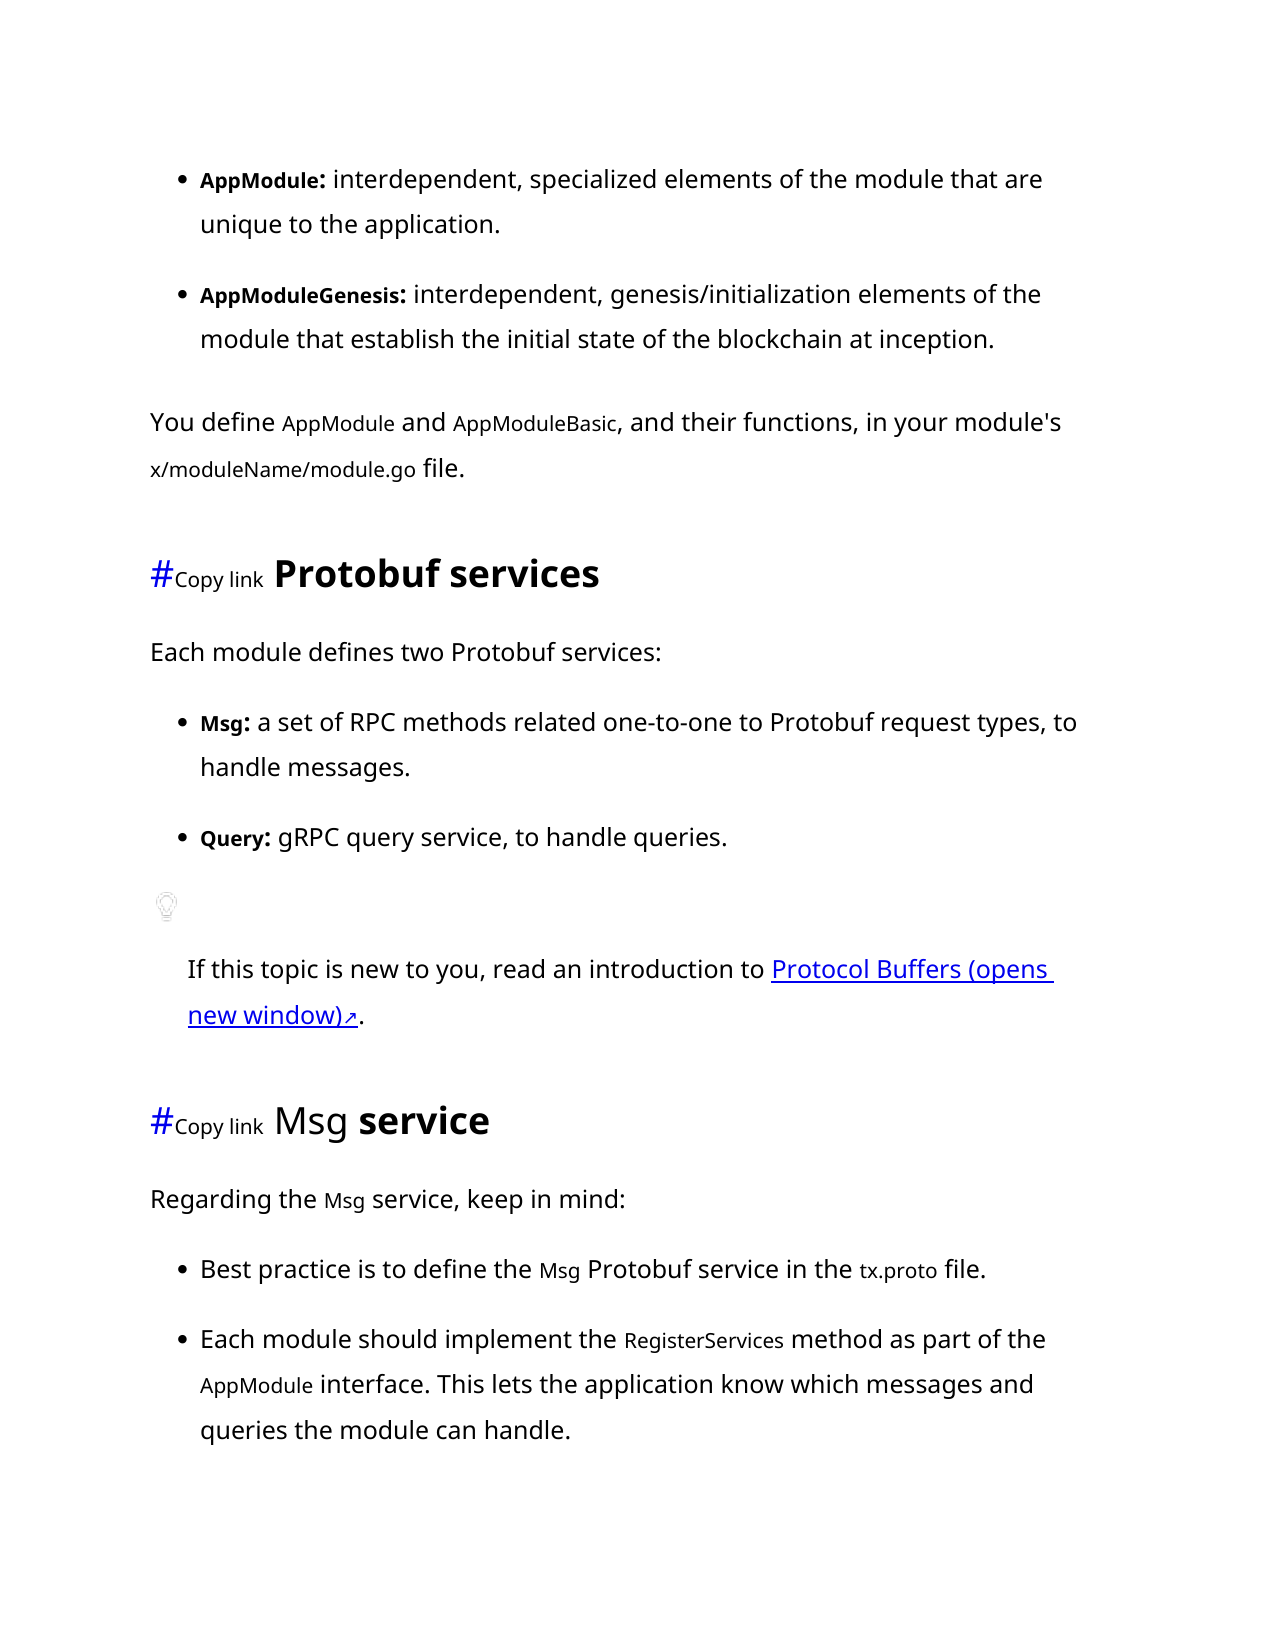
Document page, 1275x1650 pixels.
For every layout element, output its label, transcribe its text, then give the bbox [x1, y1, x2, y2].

list Best practice is to define the Msg Protobuf service in the tx.proto file. [178, 1240, 1125, 1286]
list Msg: a set of RPC methods related one-to-one to Protobuf request types, to handle messages. [178, 693, 1125, 784]
list Query: gRPC query service, to handle queries. [178, 809, 1125, 854]
text Regarding the Msg service, keep in mind: [150, 1170, 1125, 1215]
text #Copy link Protobuf services [150, 547, 1125, 598]
text Each module defines two Protobuf services: [150, 623, 1125, 668]
text #Copy link Msg service [150, 1094, 1125, 1145]
list AppModule: interdependent, specialized elements of the module that are unique to the application. [178, 150, 1125, 241]
text If this topic is new to you, read an introduction to Protocol Buffers (opens new window)↗. [187, 941, 1087, 1031]
text You define AppModule and AppModuleBasic, and their functions, in your module's x/moduleName/module.go file. [150, 394, 1125, 484]
list Each module should implement the RegisterServices method as part of the AppModule interface. This lets the application know which messages and queries the module can handle. [178, 1311, 1125, 1447]
list AppModuleGenesis: interdependent, genesis/initialization elements of the module that establish the initial state of the blockchain at inception. [178, 266, 1125, 356]
